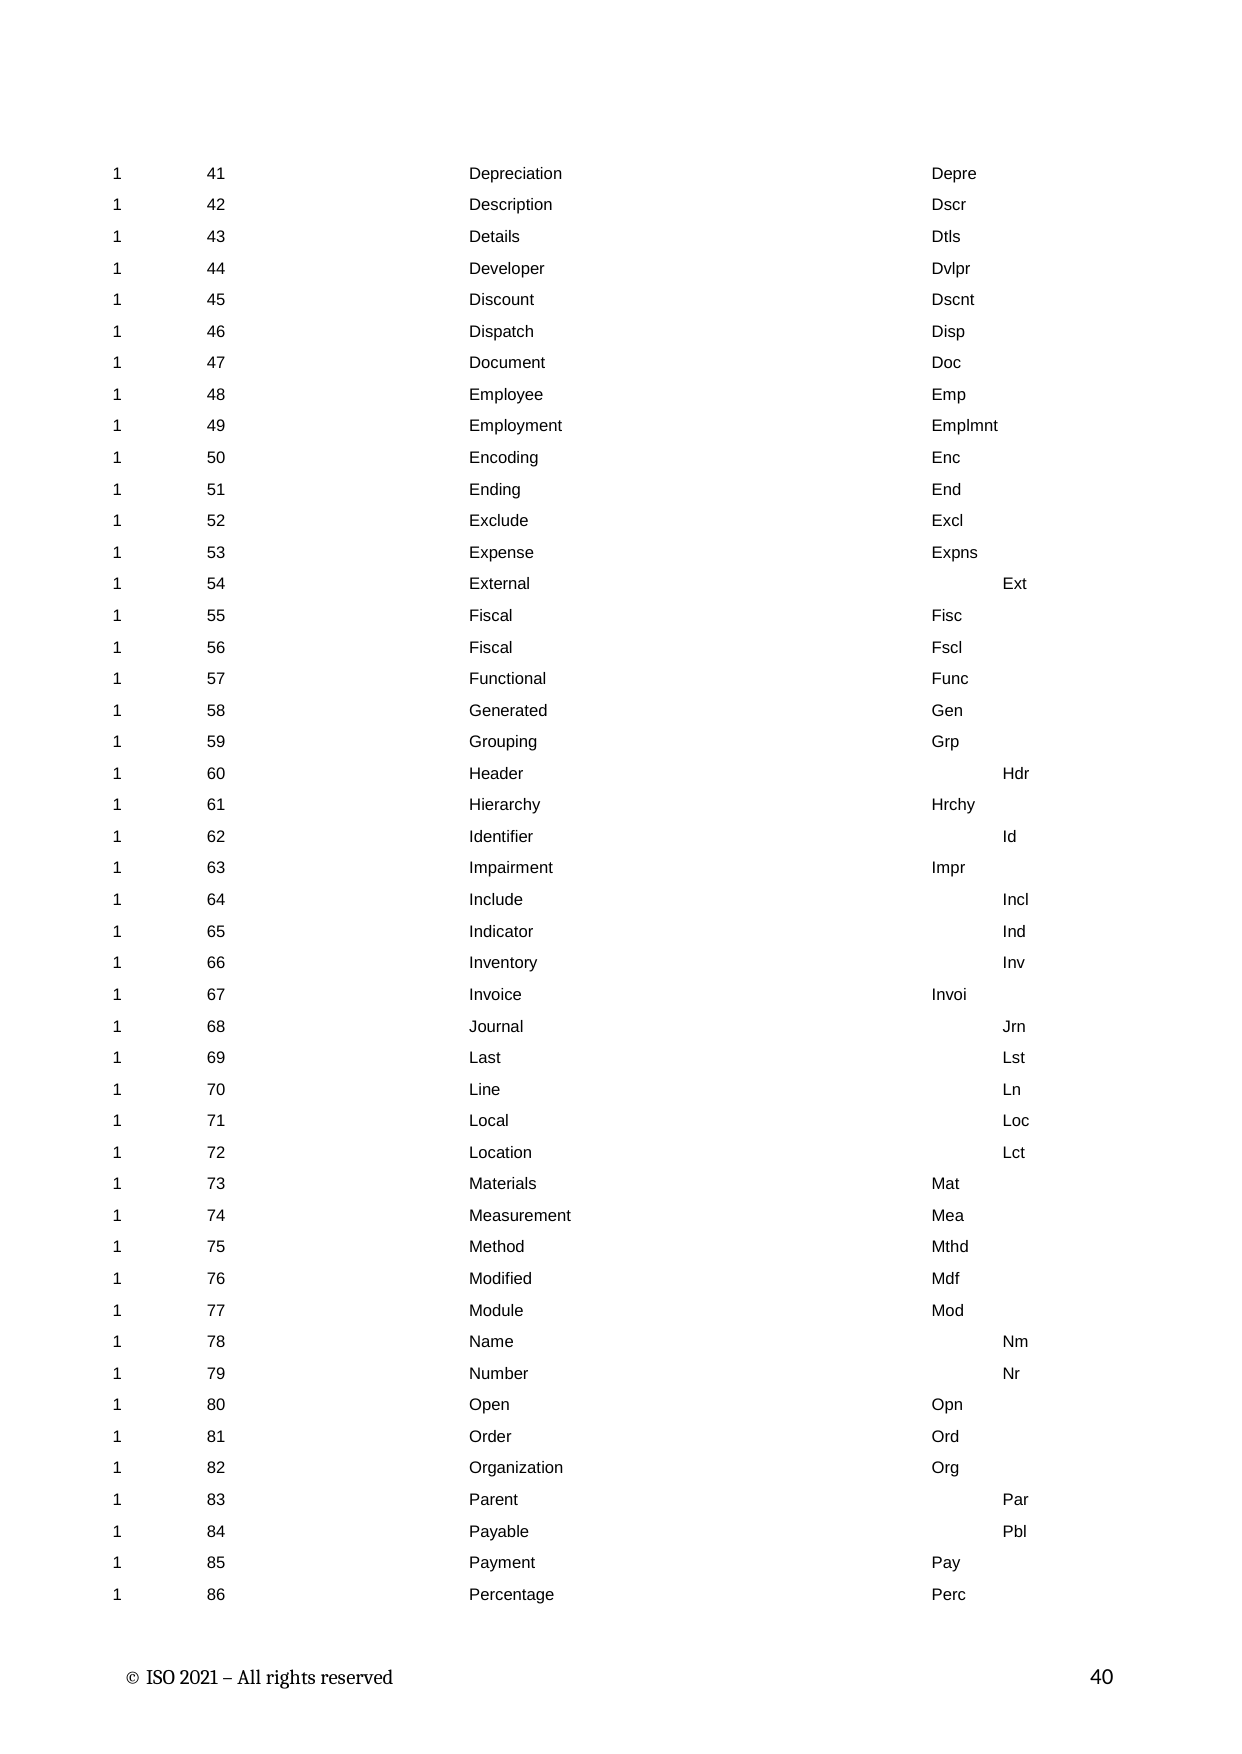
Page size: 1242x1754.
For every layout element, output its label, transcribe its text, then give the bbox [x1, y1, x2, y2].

table_cell 51 [184, 474, 405, 506]
table_cell Ind [874, 916, 1141, 948]
table_cell Exclude [405, 506, 874, 537]
table_cell Modified [405, 1264, 874, 1295]
table_cell Encoding [405, 443, 874, 474]
table_cell 83 [184, 1484, 405, 1516]
table_cell 58 [184, 695, 405, 727]
table_cell 48 [184, 380, 405, 411]
table_cell Number [405, 1358, 874, 1390]
table_cell 1 [108, 1232, 184, 1263]
table_cell Fisc [874, 600, 1141, 632]
table_cell Organization [405, 1453, 874, 1484]
table_cell 1 [108, 411, 184, 442]
table_cell 79 [184, 1358, 405, 1390]
table_cell Lct [874, 1137, 1141, 1169]
table_header 1 [108, 155, 184, 190]
table_cell Org [874, 1453, 1141, 1484]
table_cell Grouping [405, 727, 874, 758]
table_cell Module [405, 1295, 874, 1327]
table_cell Enc [874, 443, 1141, 474]
table_cell 1 [108, 664, 184, 695]
table_cell Emp [874, 380, 1141, 411]
table_cell 47 [184, 348, 405, 379]
table_cell 49 [184, 411, 405, 442]
table_cell 1 [108, 695, 184, 727]
table_cell Hrchy [874, 790, 1141, 821]
table_cell Expns [874, 537, 1141, 569]
table_cell Gen [874, 695, 1141, 727]
table_cell Emplmnt [874, 411, 1141, 442]
table_cell Open [405, 1390, 874, 1421]
table_cell 64 [184, 885, 405, 916]
table_cell 63 [184, 853, 405, 884]
table_cell Pay [874, 1548, 1141, 1579]
table_cell 1 [108, 1421, 184, 1453]
table_cell 84 [184, 1516, 405, 1548]
table_cell 77 [184, 1295, 405, 1327]
table_cell Impairment [405, 853, 874, 884]
table_cell 1 [108, 1264, 184, 1295]
table_cell 73 [184, 1169, 405, 1200]
table_cell Excl [874, 506, 1141, 537]
table_cell Location [405, 1137, 874, 1169]
table_cell 61 [184, 790, 405, 821]
table_cell 86 [184, 1579, 405, 1614]
table_cell Pbl [874, 1516, 1141, 1548]
table_cell Identifier [405, 821, 874, 853]
table_cell Functional [405, 664, 874, 695]
table_cell Document [405, 348, 874, 379]
table_cell 1 [108, 474, 184, 506]
table_cell 1 [108, 821, 184, 853]
table_cell Measurement [405, 1200, 874, 1232]
table_cell Inv [874, 948, 1141, 979]
table_cell Mthd [874, 1232, 1141, 1263]
table_cell Hierarchy [405, 790, 874, 821]
table_cell Include [405, 885, 874, 916]
table_cell Header [405, 758, 874, 790]
table_cell 75 [184, 1232, 405, 1263]
table_cell 68 [184, 1011, 405, 1043]
table_cell 1 [108, 600, 184, 632]
table_cell 1 [108, 1548, 184, 1579]
table_cell 1 [108, 190, 184, 222]
table_cell Payable [405, 1516, 874, 1548]
table_cell Line [405, 1074, 874, 1106]
table_cell 1 [108, 506, 184, 537]
table_cell Invoi [874, 979, 1141, 1011]
table_cell 1 [108, 1516, 184, 1548]
table_cell Mea [874, 1200, 1141, 1232]
table_cell Employment [405, 411, 874, 442]
table_cell 1 [108, 632, 184, 664]
table_cell 70 [184, 1074, 405, 1106]
table_cell Func [874, 664, 1141, 695]
table_cell 1 [108, 1011, 184, 1043]
table_cell 1 [108, 222, 184, 253]
table_cell Lst [874, 1043, 1141, 1074]
table_cell Dscr [874, 190, 1141, 222]
table_cell 60 [184, 758, 405, 790]
table_cell 1 [108, 948, 184, 979]
table_cell Order [405, 1421, 874, 1453]
table_cell Method [405, 1232, 874, 1263]
table_cell 65 [184, 916, 405, 948]
table_cell Materials [405, 1169, 874, 1200]
table_cell 76 [184, 1264, 405, 1295]
table_cell 1 [108, 1579, 184, 1614]
table_cell Grp [874, 727, 1141, 758]
table_cell Ord [874, 1421, 1141, 1453]
table_cell 74 [184, 1200, 405, 1232]
table_cell 78 [184, 1327, 405, 1358]
table_cell Perc [874, 1579, 1141, 1614]
table_cell 54 [184, 569, 405, 600]
table_cell Incl [874, 885, 1141, 916]
table_cell Fiscal [405, 632, 874, 664]
table_cell Invoice [405, 979, 874, 1011]
table_cell 1 [108, 758, 184, 790]
table_cell Jrn [874, 1011, 1141, 1043]
table_cell Fscl [874, 632, 1141, 664]
table_cell Dvlpr [874, 253, 1141, 285]
table_cell 82 [184, 1453, 405, 1484]
table_cell 1 [108, 790, 184, 821]
table_cell Percentage [405, 1579, 874, 1614]
table_cell 59 [184, 727, 405, 758]
table_cell Par [874, 1484, 1141, 1516]
table_cell 43 [184, 222, 405, 253]
table_cell 1 [108, 443, 184, 474]
table_cell Last [405, 1043, 874, 1074]
table_cell Nm [874, 1327, 1141, 1358]
table_cell Journal [405, 1011, 874, 1043]
table_cell 45 [184, 285, 405, 316]
table_cell Ext [874, 569, 1141, 600]
table_cell 66 [184, 948, 405, 979]
table_cell 62 [184, 821, 405, 853]
table_cell 52 [184, 506, 405, 537]
table_cell 1 [108, 1484, 184, 1516]
table_cell Name [405, 1327, 874, 1358]
table_cell Inventory [405, 948, 874, 979]
table_cell 1 [108, 1295, 184, 1327]
table_header Depre [874, 155, 1141, 190]
table_cell 1 [108, 253, 184, 285]
table_cell Details [405, 222, 874, 253]
table_cell 1 [108, 1106, 184, 1137]
table_cell 1 [108, 537, 184, 569]
table_cell Payment [405, 1548, 874, 1579]
table_cell Loc [874, 1106, 1141, 1137]
table_cell Id [874, 821, 1141, 853]
table_cell 1 [108, 1074, 184, 1106]
table_cell Expense [405, 537, 874, 569]
table_cell 57 [184, 664, 405, 695]
table_cell External [405, 569, 874, 600]
table_cell 1 [108, 380, 184, 411]
table_cell 85 [184, 1548, 405, 1579]
table_cell 1 [108, 1169, 184, 1200]
table_cell 53 [184, 537, 405, 569]
table_cell 1 [108, 1453, 184, 1484]
table_cell Developer [405, 253, 874, 285]
table_cell Mat [874, 1169, 1141, 1200]
table_cell Disp [874, 316, 1141, 348]
table_cell 69 [184, 1043, 405, 1074]
table_cell Dtls [874, 222, 1141, 253]
table_cell Nr [874, 1358, 1141, 1390]
table_cell Indicator [405, 916, 874, 948]
table_cell Parent [405, 1484, 874, 1516]
table_cell Mdf [874, 1264, 1141, 1295]
table_cell Ending [405, 474, 874, 506]
table_cell Dispatch [405, 316, 874, 348]
table_cell Mod [874, 1295, 1141, 1327]
table_header Depreciation [405, 155, 874, 190]
table_cell 1 [108, 1390, 184, 1421]
table_cell Fiscal [405, 600, 874, 632]
table_cell Ln [874, 1074, 1141, 1106]
table_cell 1 [108, 285, 184, 316]
table_cell 1 [108, 853, 184, 884]
table_cell 55 [184, 600, 405, 632]
table_cell 1 [108, 979, 184, 1011]
table_cell 1 [108, 348, 184, 379]
table_cell Dscnt [874, 285, 1141, 316]
table_cell 1 [108, 727, 184, 758]
table_cell Impr [874, 853, 1141, 884]
table_cell 50 [184, 443, 405, 474]
table_cell 80 [184, 1390, 405, 1421]
table_cell End [874, 474, 1141, 506]
table_cell 1 [108, 1358, 184, 1390]
table_cell 71 [184, 1106, 405, 1137]
table_cell Discount [405, 285, 874, 316]
table_cell 72 [184, 1137, 405, 1169]
table_cell Employee [405, 380, 874, 411]
table_cell 1 [108, 885, 184, 916]
table_cell 1 [108, 1137, 184, 1169]
table_cell 1 [108, 1200, 184, 1232]
table_cell 1 [108, 1327, 184, 1358]
table_cell 56 [184, 632, 405, 664]
table_cell 1 [108, 916, 184, 948]
table_header 41 [184, 155, 405, 190]
table_cell Local [405, 1106, 874, 1137]
table_cell Hdr [874, 758, 1141, 790]
table_cell Description [405, 190, 874, 222]
table_cell Opn [874, 1390, 1141, 1421]
table_cell 44 [184, 253, 405, 285]
table_cell Generated [405, 695, 874, 727]
table_cell 1 [108, 316, 184, 348]
table_cell 81 [184, 1421, 405, 1453]
table_cell 42 [184, 190, 405, 222]
table_cell 46 [184, 316, 405, 348]
table_cell 67 [184, 979, 405, 1011]
table_cell 1 [108, 569, 184, 600]
table_cell 1 [108, 1043, 184, 1074]
table_cell Doc [874, 348, 1141, 379]
